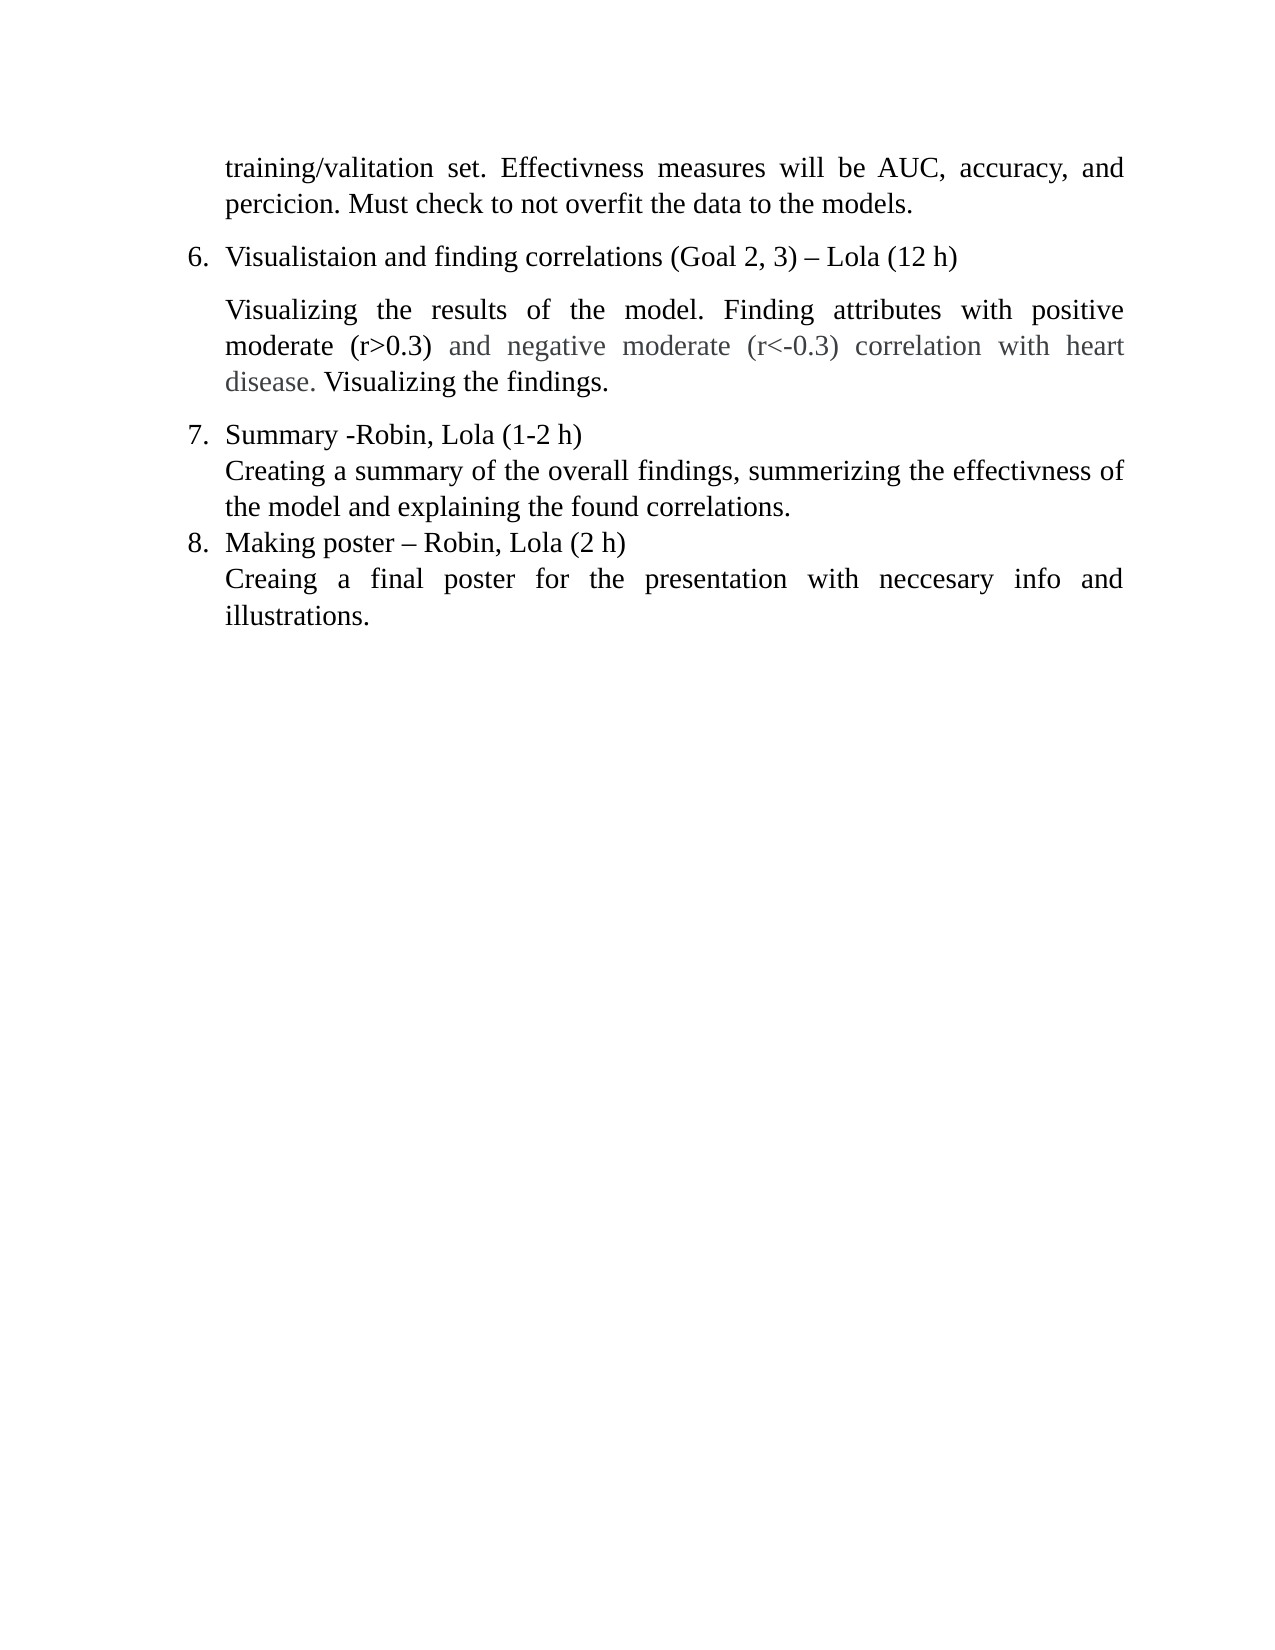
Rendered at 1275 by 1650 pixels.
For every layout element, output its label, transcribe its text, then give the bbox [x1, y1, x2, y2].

list Visualistaion and finding correlations (Goal 2, 3) – Lola (12 h) [187, 239, 1125, 272]
list Creaing a final poster for the presentation with neccesary info and illustrations. [225, 561, 1125, 631]
list Creating a summary of the overall findings, summerizing the effectivness of the model and explaining the found correlations. [225, 453, 1125, 523]
list Summary -Robin, Lola (1-2 h) [187, 417, 1125, 450]
text Visualizing the results of the model. Finding attributes with positive moderate (r>0.3) and negative moderate (r<-0.3) correlation with heart disease. Visualizing the findings. [225, 292, 1125, 398]
list Making poster – Robin, Lola (2 h) [187, 525, 1125, 559]
